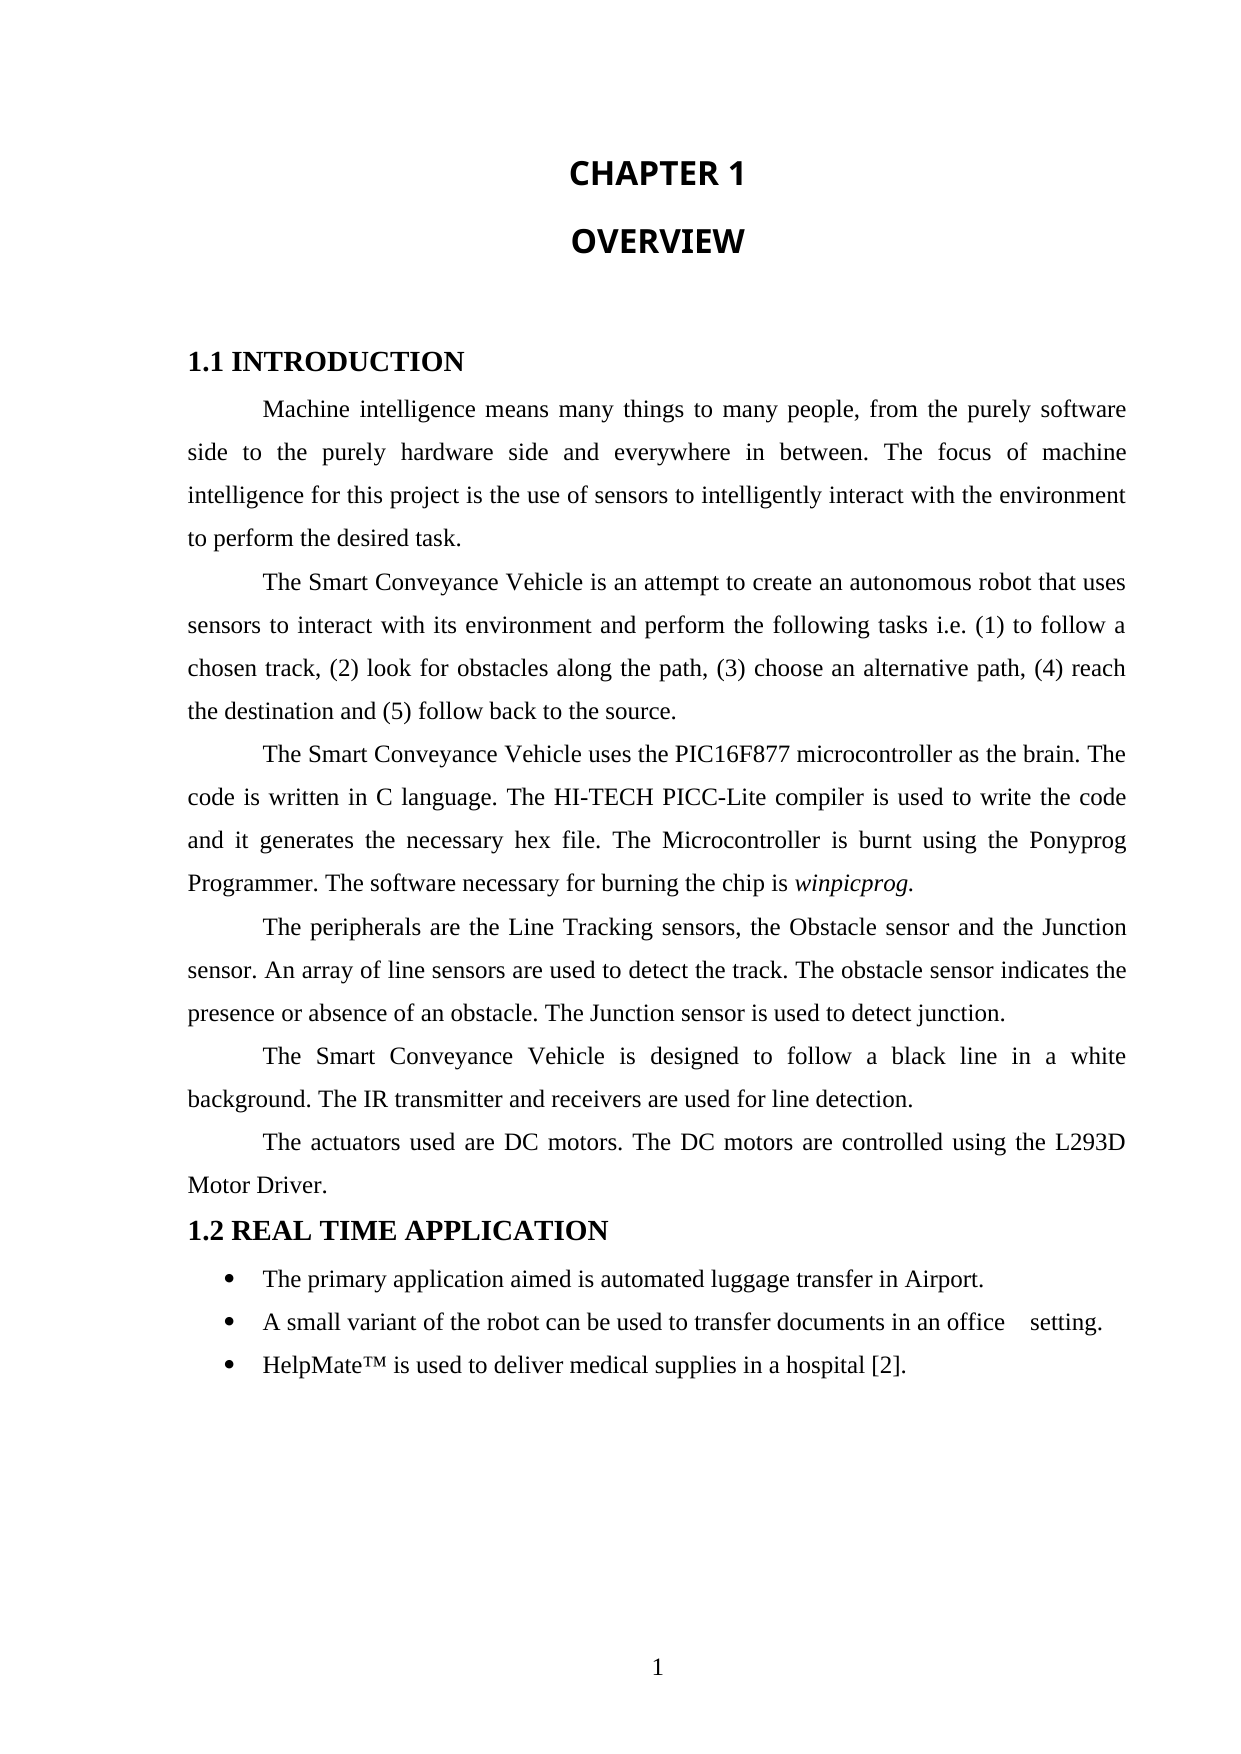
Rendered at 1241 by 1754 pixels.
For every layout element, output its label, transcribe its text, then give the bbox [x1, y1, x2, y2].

text CHAPTER 1 [187, 150, 1128, 195]
list HelpMate™ is used to deliver medical supplies in a hospital [2]. [225, 1350, 1128, 1379]
list A small variant of the robot can be used to transfer documents in an office setting. [225, 1307, 1128, 1336]
text 1.1 INTRODUCTION [187, 344, 1128, 377]
text The Smart Conveyance Vehicle is an attempt to create an autonomous robot that uses sensors to interact with its environment and perform the following tasks i.e. (1) to follow a chosen track, (2) look for obstacles along the path, (3) choose an alternative path, (4) reach the destination and (5) follow back to the source. [187, 567, 1128, 725]
text Machine intelligence means many things to many people, from the purely software side to the purely hardware side and everywhere in between. The focus of machine intelligence for this project is the use of sensors to intelligently interact with the environment to perform the desired task. [187, 394, 1128, 552]
text 1.2 REAL TIME APPLICATION [187, 1213, 1128, 1247]
text OVERVIEW [187, 218, 1128, 263]
text The Smart Conveyance Vehicle is designed to follow a black line in a white background. The IR transmitter and receivers are used for line detection. [187, 1041, 1128, 1113]
text The Smart Conveyance Vehicle uses the PIC16F877 microcontroller as the brain. The code is written in C language. The HI-TECH PICC-Lite compiler is used to write the code and it generates the necessary hex file. The Microcontroller is burnt using the Ponyprog Programmer. The software necessary for burning the chip is winpicprog. [187, 739, 1128, 897]
text The actuators used are DC motors. The DC motors are controlled using the L293D Motor Driver. [187, 1127, 1128, 1199]
list The primary application aimed is automated luggage transfer in Airport. [225, 1264, 1128, 1292]
text The peripherals are the Line Tracking sensors, the Obstacle sensor and the Junction sensor. An array of line sensors are used to detect the track. The obstacle sensor indicates the presence or absence of an obstacle. The Junction sensor is used to detect junction. [187, 912, 1128, 1027]
